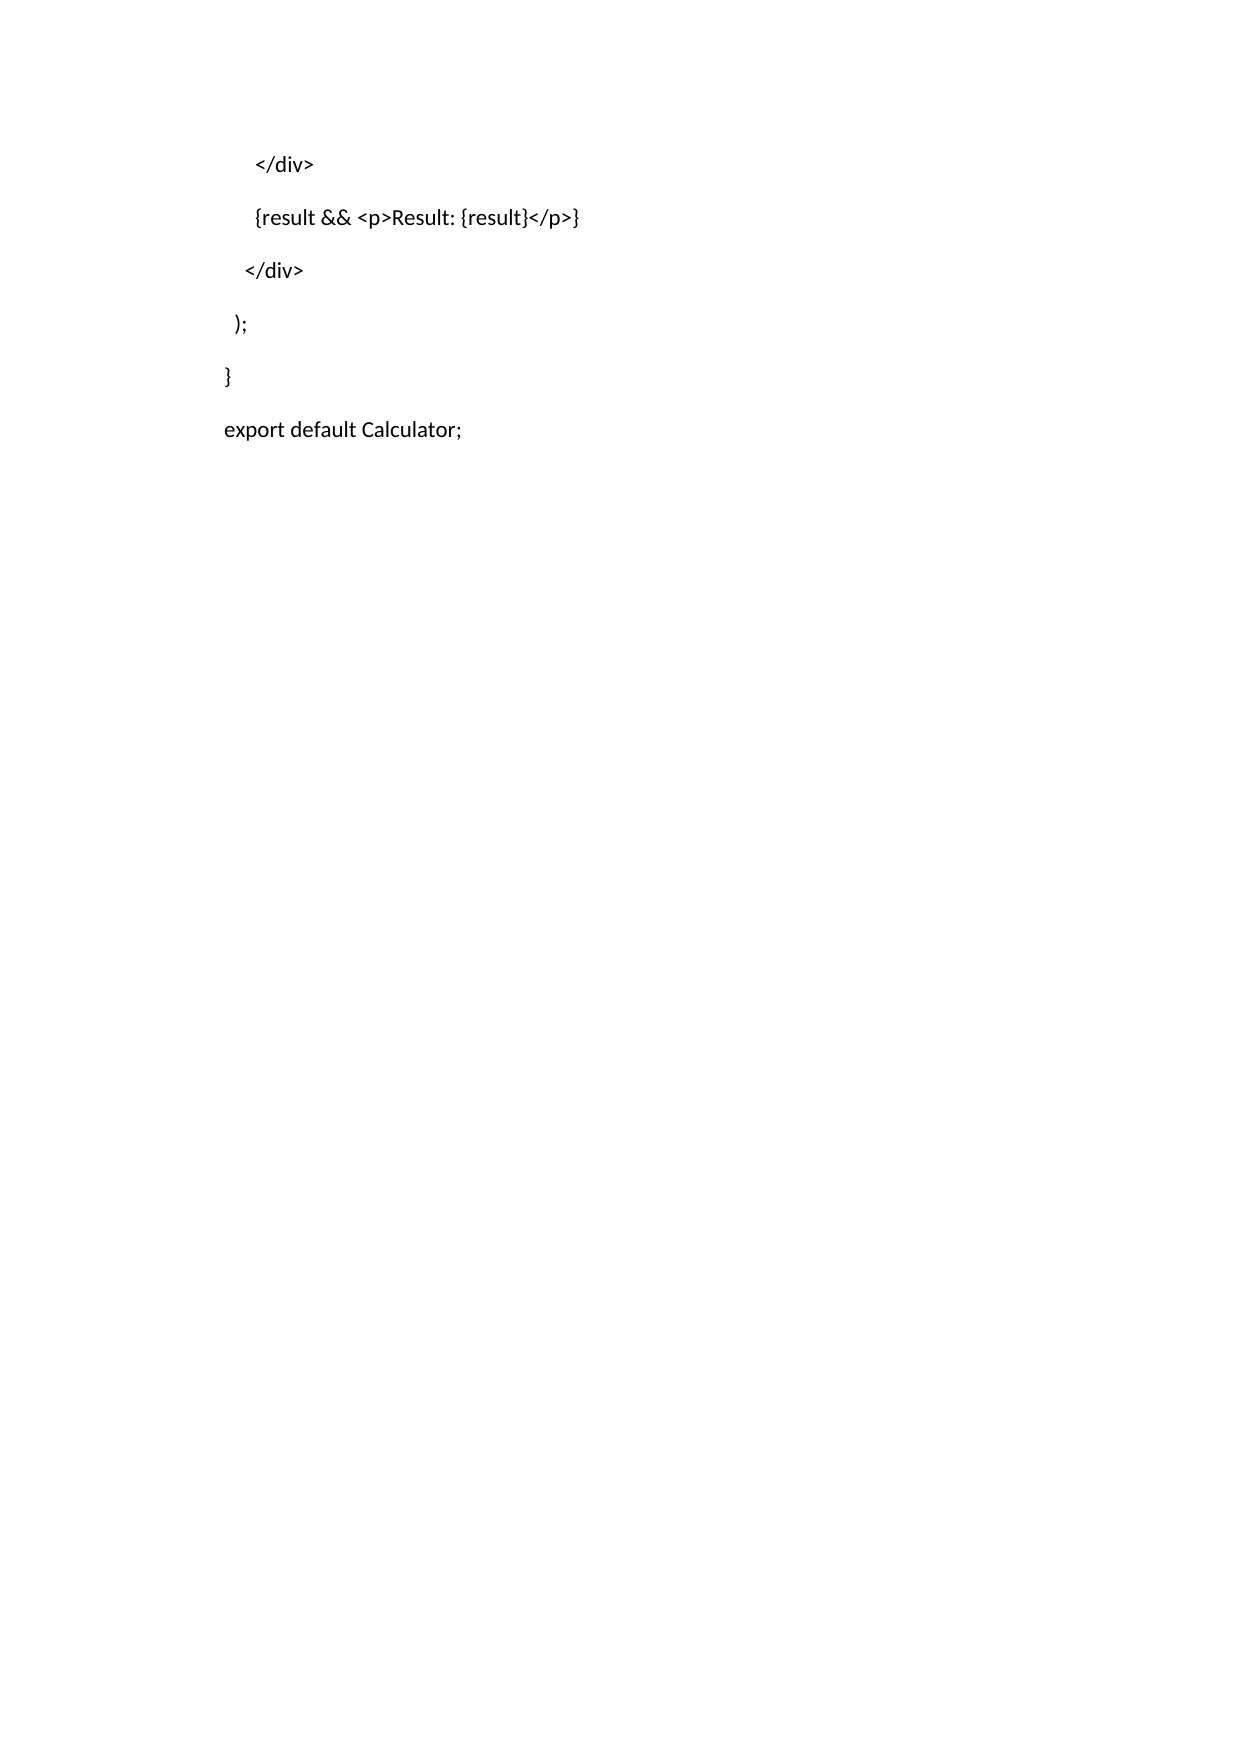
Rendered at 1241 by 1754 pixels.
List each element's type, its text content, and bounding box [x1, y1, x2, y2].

text {result && <p>Result: {result}</p>} [179, 203, 1090, 231]
text ); [179, 309, 1090, 337]
text export default Calculator; [179, 415, 1090, 443]
text </div> [179, 256, 1090, 284]
text </div> [179, 150, 1090, 178]
text } [179, 362, 1090, 390]
